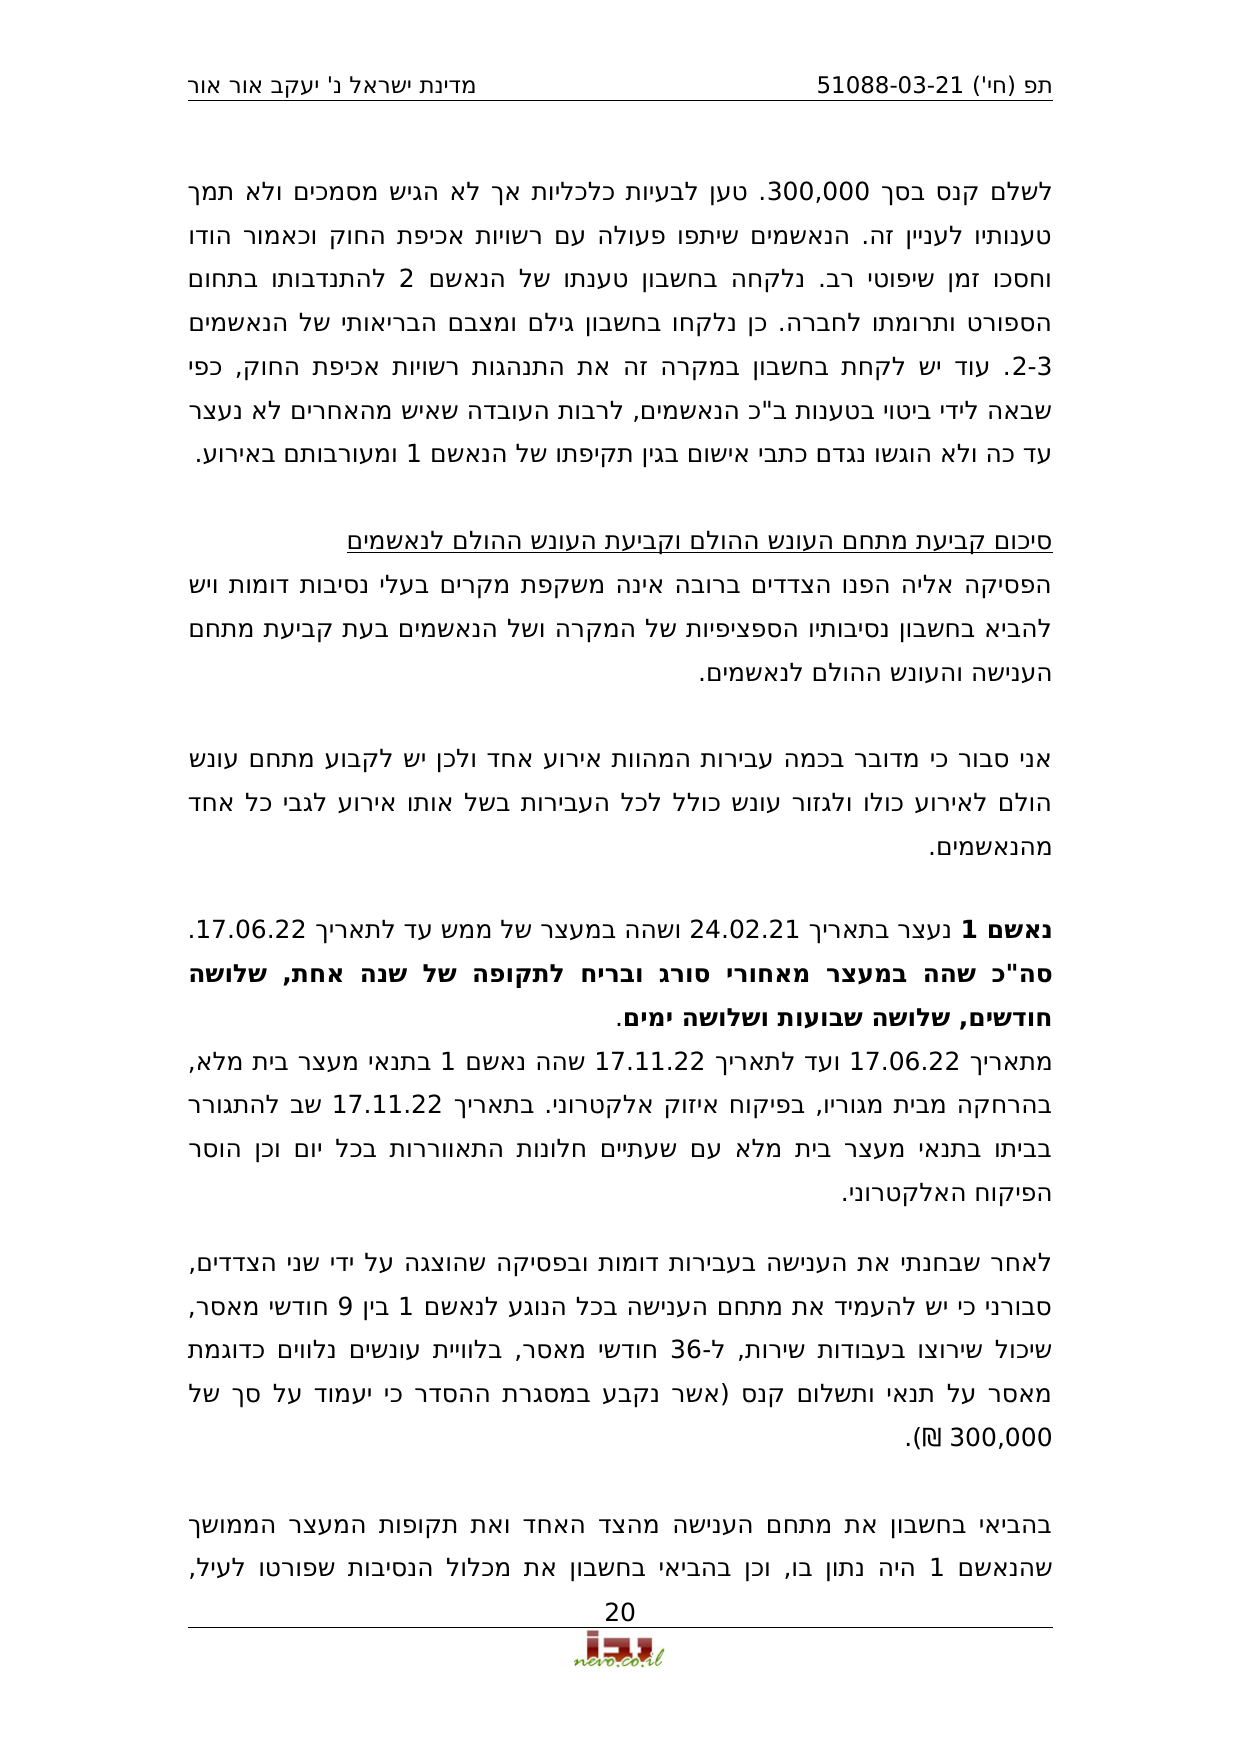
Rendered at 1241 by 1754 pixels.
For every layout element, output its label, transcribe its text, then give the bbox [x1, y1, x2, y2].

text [187, 177, 1053, 469]
text מתאריך 17.06.22 ועד לתאריך 17.11.22 שהה נאשם 1 בתנאי מעצר בית מלא, בהרחקה מבית מגוריו, בפיקוח איזוק אלקטרוני. בתאריך 17.11.22 שב להתגורר בביתו בתנאי מעצר בית מלא עם שעתיים חלונות התאווררות בכל יום וכן הוסר הפיקוח האלקטרוני. [187, 1047, 1053, 1207]
picture [574, 1630, 666, 1668]
text אני סבור כי מדובר בכמה עבירות המהוות אירוע אחד ולכן יש לקבוע מתחם עונש הולם לאירוע כולו ולגזור עונש כולל לכל העבירות בשל אותו אירוע לגבי כל אחד מהנאשמים. [187, 745, 1053, 861]
text לאחר שבחנתי את הענישה בעבירות דומות ובפסיקה שהוצגה על ידי שני הצדדים, סבורני כי יש להעמיד את מתחם הענישה בכל הנוגע לנאשם 1 בין 9 חודשי מאסר, שיכול שירוצו בעבודות שירות, ל-36 חודשי מאסר, בלוויית עונשים נלווים כדוגמת מאסר על תנאי ותשלום קנס (אשר נקבע במסגרת ההסדר כי יעמוד על סך של 300,000 ₪). [187, 1248, 1053, 1452]
text סיכום קביעת מתחם העונש ההולם וקביעת העונש ההולם לנאשמים [187, 527, 1053, 556]
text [187, 1510, 1053, 1583]
text נאשם 1 נעצר בתאריך 24.02.21 ושהה במעצר של ממש עד לתאריך 17.06.22. סה"כ שהה במעצר מאחורי סורג ובריח לתקופה של שנה אחת, שלושה חודשים, שלושה שבועות ושלושה ימים. [187, 915, 1053, 1032]
text הפסיקה אליה הפנו הצדדים ברובה אינה משקפת מקרים בעלי נסיבות דומות ויש להביא בחשבון נסיבותיו הספציפיות של המקרה ושל הנאשמים בעת קביעת מתחם הענישה והעונש ההולם לנאשמים. [187, 570, 1053, 687]
